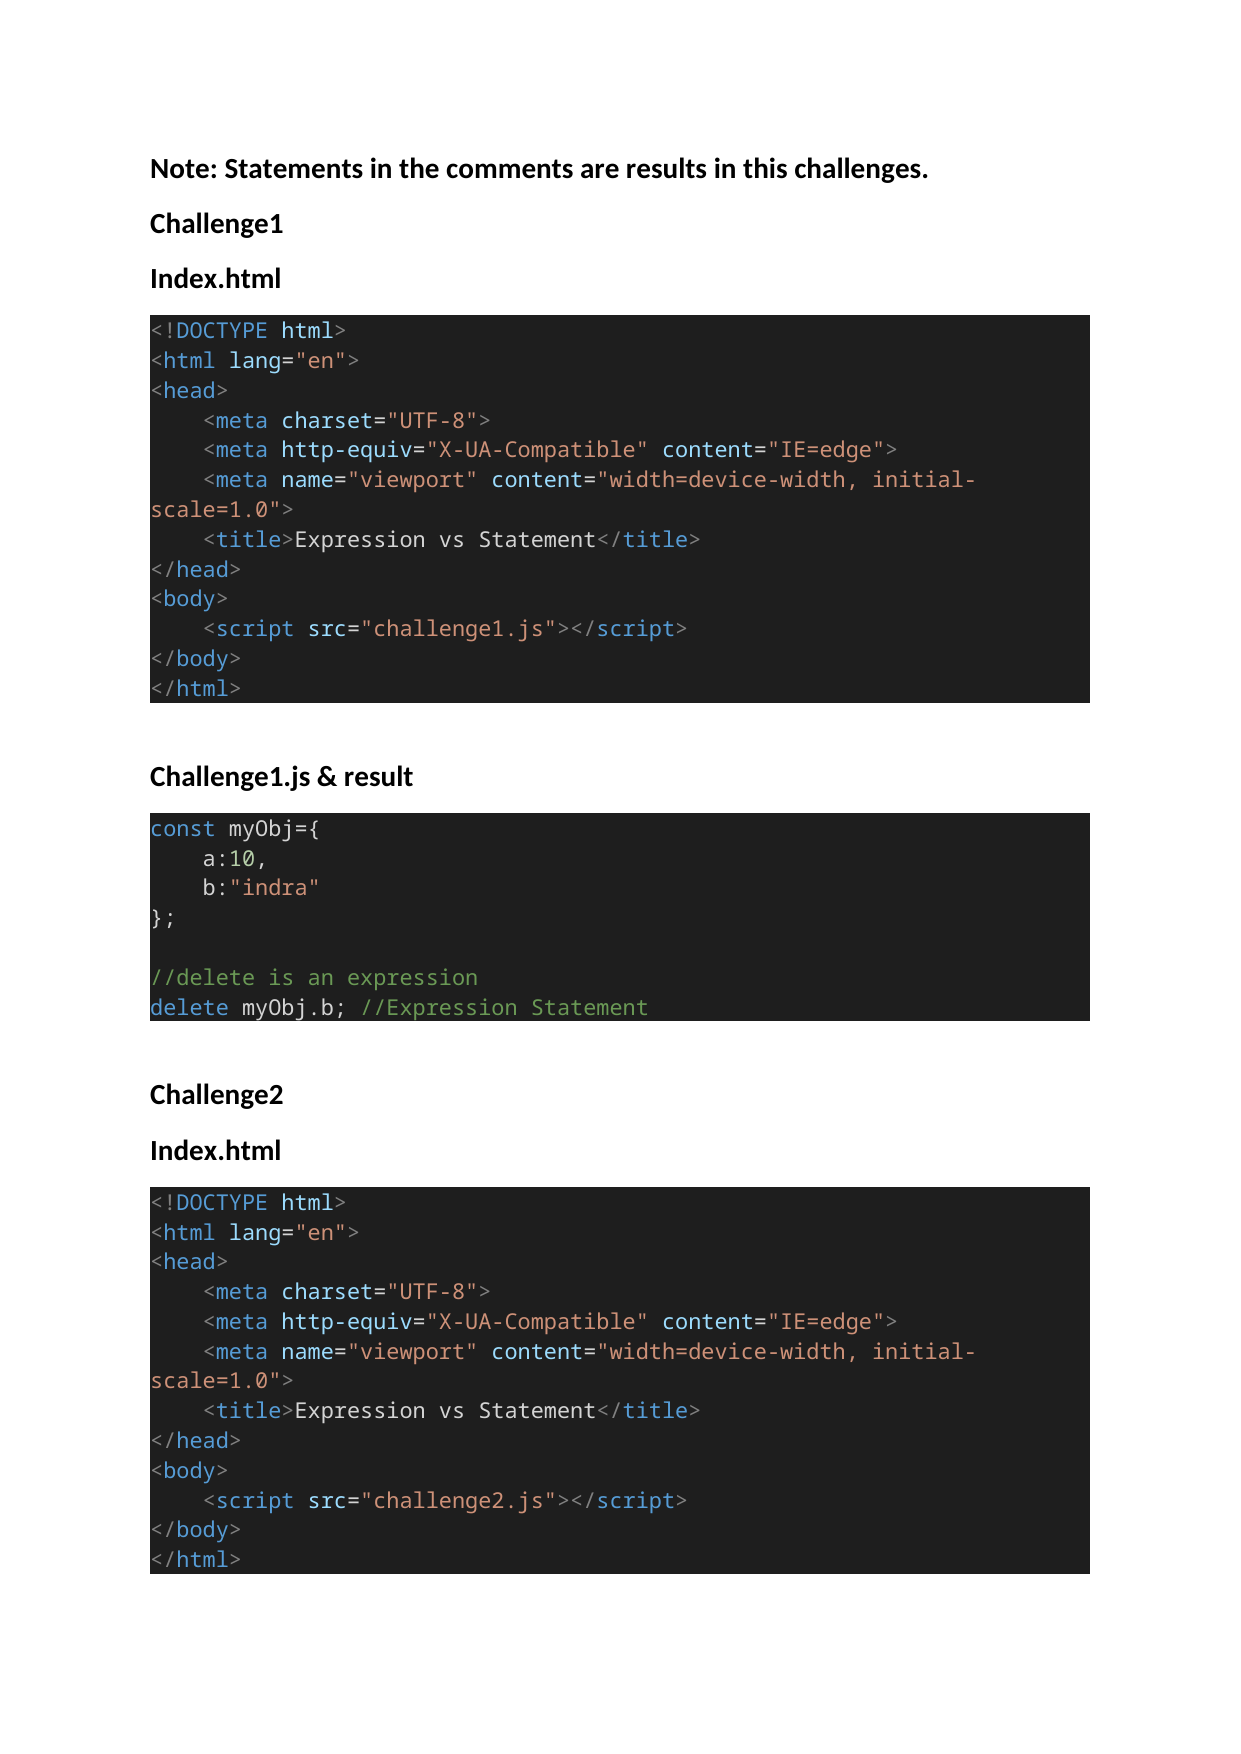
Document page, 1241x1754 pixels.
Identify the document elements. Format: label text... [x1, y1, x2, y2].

text <html lang="en"> [150, 345, 1090, 375]
text Note: Statements in the comments are results in this challenges. [150, 150, 1090, 186]
text Index.html [150, 260, 1090, 296]
text Index.html [150, 1132, 1090, 1167]
text <!DOCTYPE html> [150, 1187, 1090, 1216]
text </html> [150, 673, 1090, 703]
text <head> [150, 1246, 1090, 1276]
text </head> [150, 1425, 1090, 1455]
text Challenge2 [150, 1076, 1090, 1112]
text <meta name="viewport" content="width=device-width, initial-scale=1.0"> [150, 1336, 1090, 1395]
text </body> [150, 1514, 1090, 1544]
text <title>Expression vs Statement</title> [150, 1395, 1090, 1425]
text </body> [150, 643, 1090, 673]
text //delete is an expression [150, 962, 1090, 992]
text <title>Expression vs Statement</title> [150, 524, 1090, 554]
text <meta name="viewport" content="width=device-width, initial-scale=1.0"> [150, 464, 1090, 524]
text <body> [150, 583, 1090, 613]
text b:"indra" [150, 872, 1090, 902]
text }; [150, 902, 1090, 932]
text <meta charset="UTF-8"> [150, 1276, 1090, 1306]
text <meta charset="UTF-8"> [150, 405, 1090, 434]
text <!DOCTYPE html> [150, 315, 1090, 345]
text <meta http-equiv="X-UA-Compatible" content="IE=edge"> [150, 1306, 1090, 1336]
text a:10, [150, 843, 1090, 872]
text <script src="challenge2.js"></script> [150, 1484, 1090, 1514]
text <html lang="en"> [150, 1216, 1090, 1246]
text <head> [150, 375, 1090, 405]
text <body> [150, 1455, 1090, 1484]
text Challenge1.js & result [150, 758, 1090, 793]
text delete myObj.b; //Expression Statement [150, 992, 1090, 1021]
text <meta http-equiv="X-UA-Compatible" content="IE=edge"> [150, 434, 1090, 464]
text </head> [150, 554, 1090, 583]
text </html> [150, 1544, 1090, 1574]
text Challenge1 [150, 205, 1090, 241]
text <script src="challenge1.js"></script> [150, 613, 1090, 643]
text const myObj={ [150, 813, 1090, 843]
